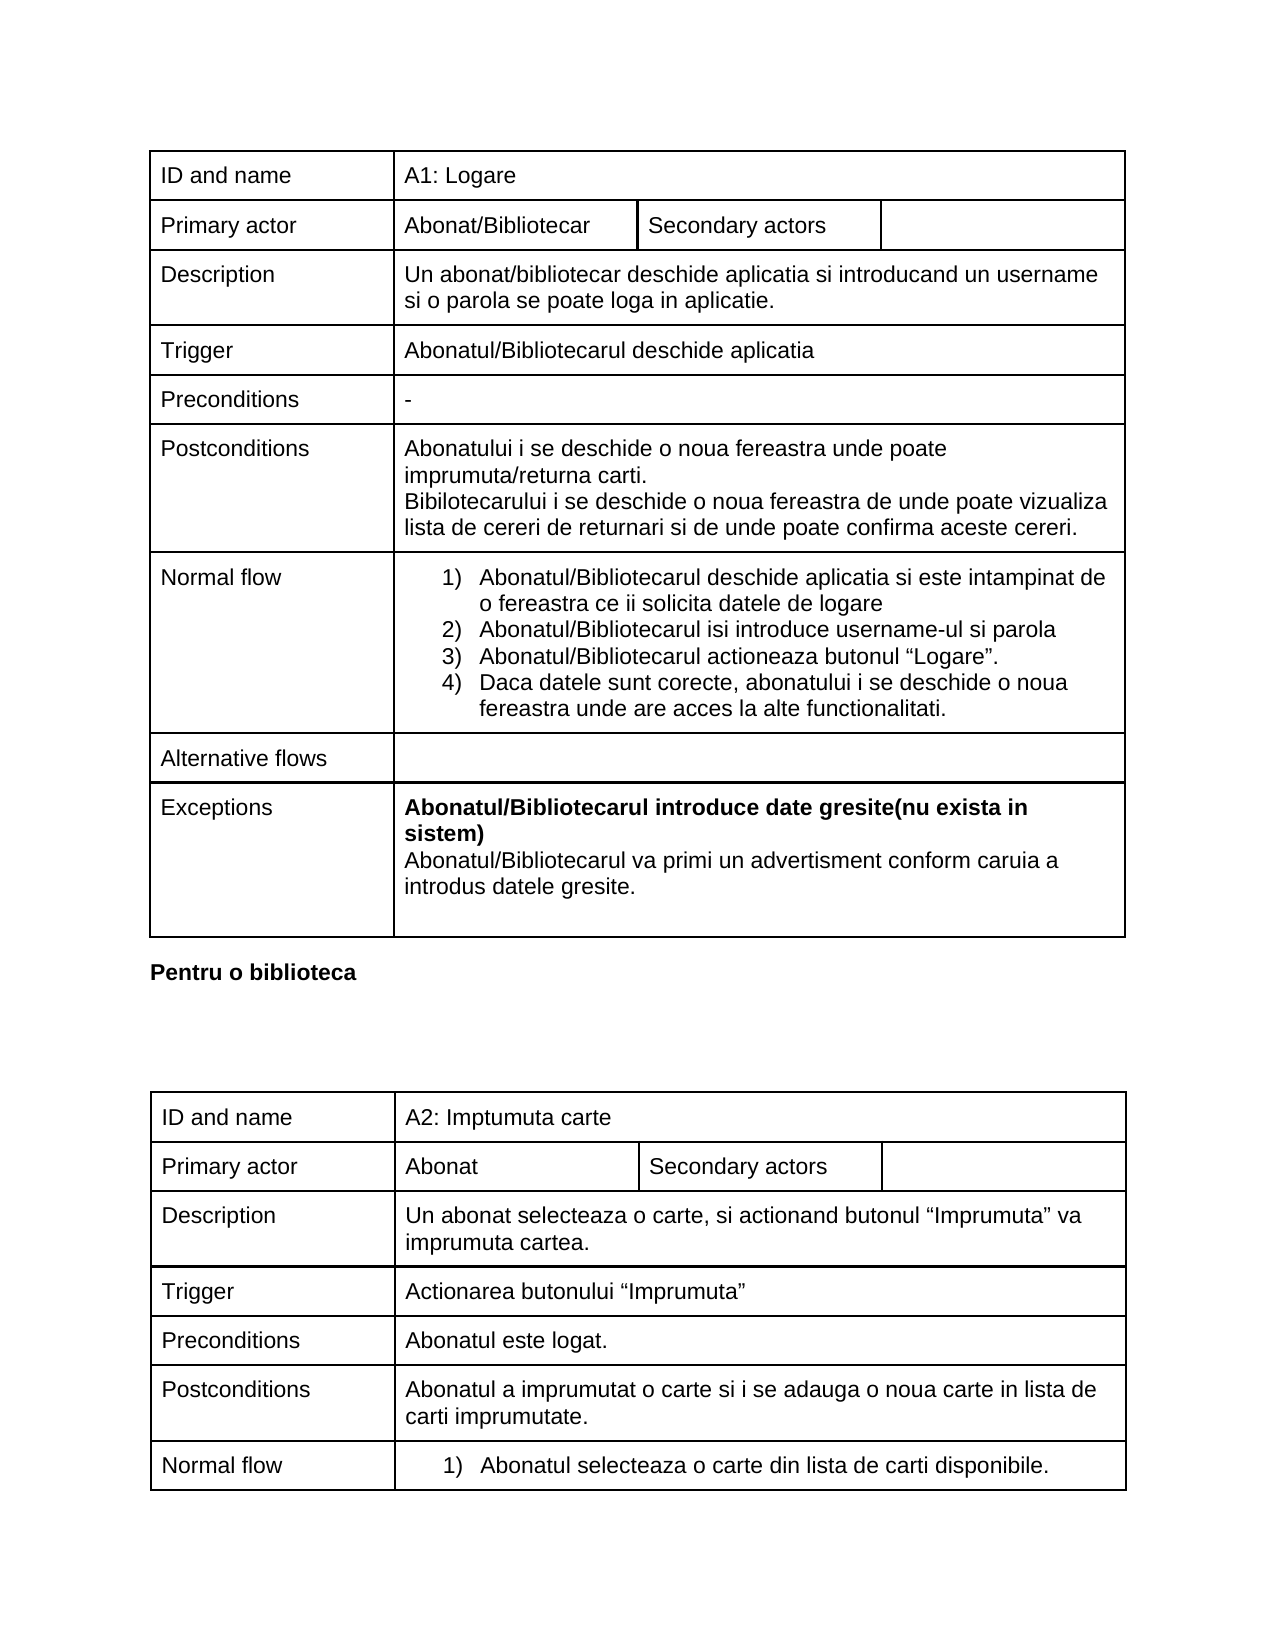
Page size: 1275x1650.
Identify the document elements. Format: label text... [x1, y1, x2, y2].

table_cell Secondary actors [640, 1143, 881, 1190]
table_cell Actionarea butonului “Imprumuta” [396, 1268, 1125, 1315]
table_cell Abonatul selecteaza o carte din lista de carti disponibile. Abonatul actioneaza butonul “Imprumuta” [396, 1442, 1125, 1489]
table_cell Primary actor [151, 201, 393, 248]
table_cell Primary actor [152, 1143, 394, 1190]
table_cell Preconditions [152, 1317, 394, 1364]
table_cell Secondary actors [639, 201, 880, 248]
table_cell Un abonat selecteaza o carte, si actionand butonul “Imprumuta” va imprumuta cartea. [396, 1192, 1125, 1265]
table_cell Abonatul/Bibliotecarul deschide aplicatia si este intampinat de o fereastra ce ii solicita datele de logare Abonatul/Bibliotecarul isi introduce username-ul si parola Abonatul/Bibliotecarul actioneaza butonul “Logare”. Daca datele sunt corecte, abonatului i se deschide o noua fereastra unde are acces la alte functionalitati. [395, 553, 1124, 732]
table_cell Normal flow [152, 1442, 394, 1489]
table_cell Abonatul/Bibliotecarul deschide aplicatia [395, 326, 1124, 373]
table_cell Abonat/Bibliotecar [395, 201, 636, 248]
table_cell [882, 201, 1124, 248]
table_cell Normal flow [151, 553, 393, 732]
table_cell Un abonat/bibliotecar deschide aplicatia si introducand un username si o parola se poate loga in aplicatie. [395, 251, 1124, 324]
table_header ID and name [151, 152, 393, 199]
table_cell Description [152, 1192, 394, 1265]
table_cell Abonatul este logat. [396, 1317, 1125, 1364]
table_cell Trigger [151, 326, 393, 373]
table_header A2: Imptumuta carte [396, 1093, 1125, 1141]
table_cell Trigger [152, 1268, 394, 1315]
table_cell Abonatului i se deschide o noua fereastra unde poate imprumuta/returna carti. Bibilotecarului i se deschide o noua fereastra de unde poate vizualiza lista de cereri de returnari si de unde poate confirma aceste cereri. [395, 425, 1124, 551]
table_cell Abonat [396, 1143, 638, 1190]
table_header ID and name [152, 1093, 394, 1141]
table_cell Description [151, 251, 393, 324]
table_cell [883, 1143, 1125, 1190]
table_cell Abonatul/Bibliotecarul introduce date gresite(nu exista in sistem) Abonatul/Bibliotecarul va primi un advertisment conform caruia a introdus datele gresite. [395, 784, 1124, 936]
table_cell - [395, 376, 1124, 423]
text Pentru o biblioteca [150, 959, 1125, 985]
table_cell Preconditions [151, 376, 393, 423]
table_cell [395, 734, 1124, 781]
table_cell Exceptions [151, 784, 393, 936]
table_cell Postconditions [151, 425, 393, 551]
table_cell Alternative flows [151, 734, 393, 781]
table_header A1: Logare [395, 152, 1124, 199]
table_cell Postconditions [152, 1366, 394, 1439]
table_cell Abonatul a imprumutat o carte si i se adauga o noua carte in lista de carti imprumutate. [396, 1366, 1125, 1439]
